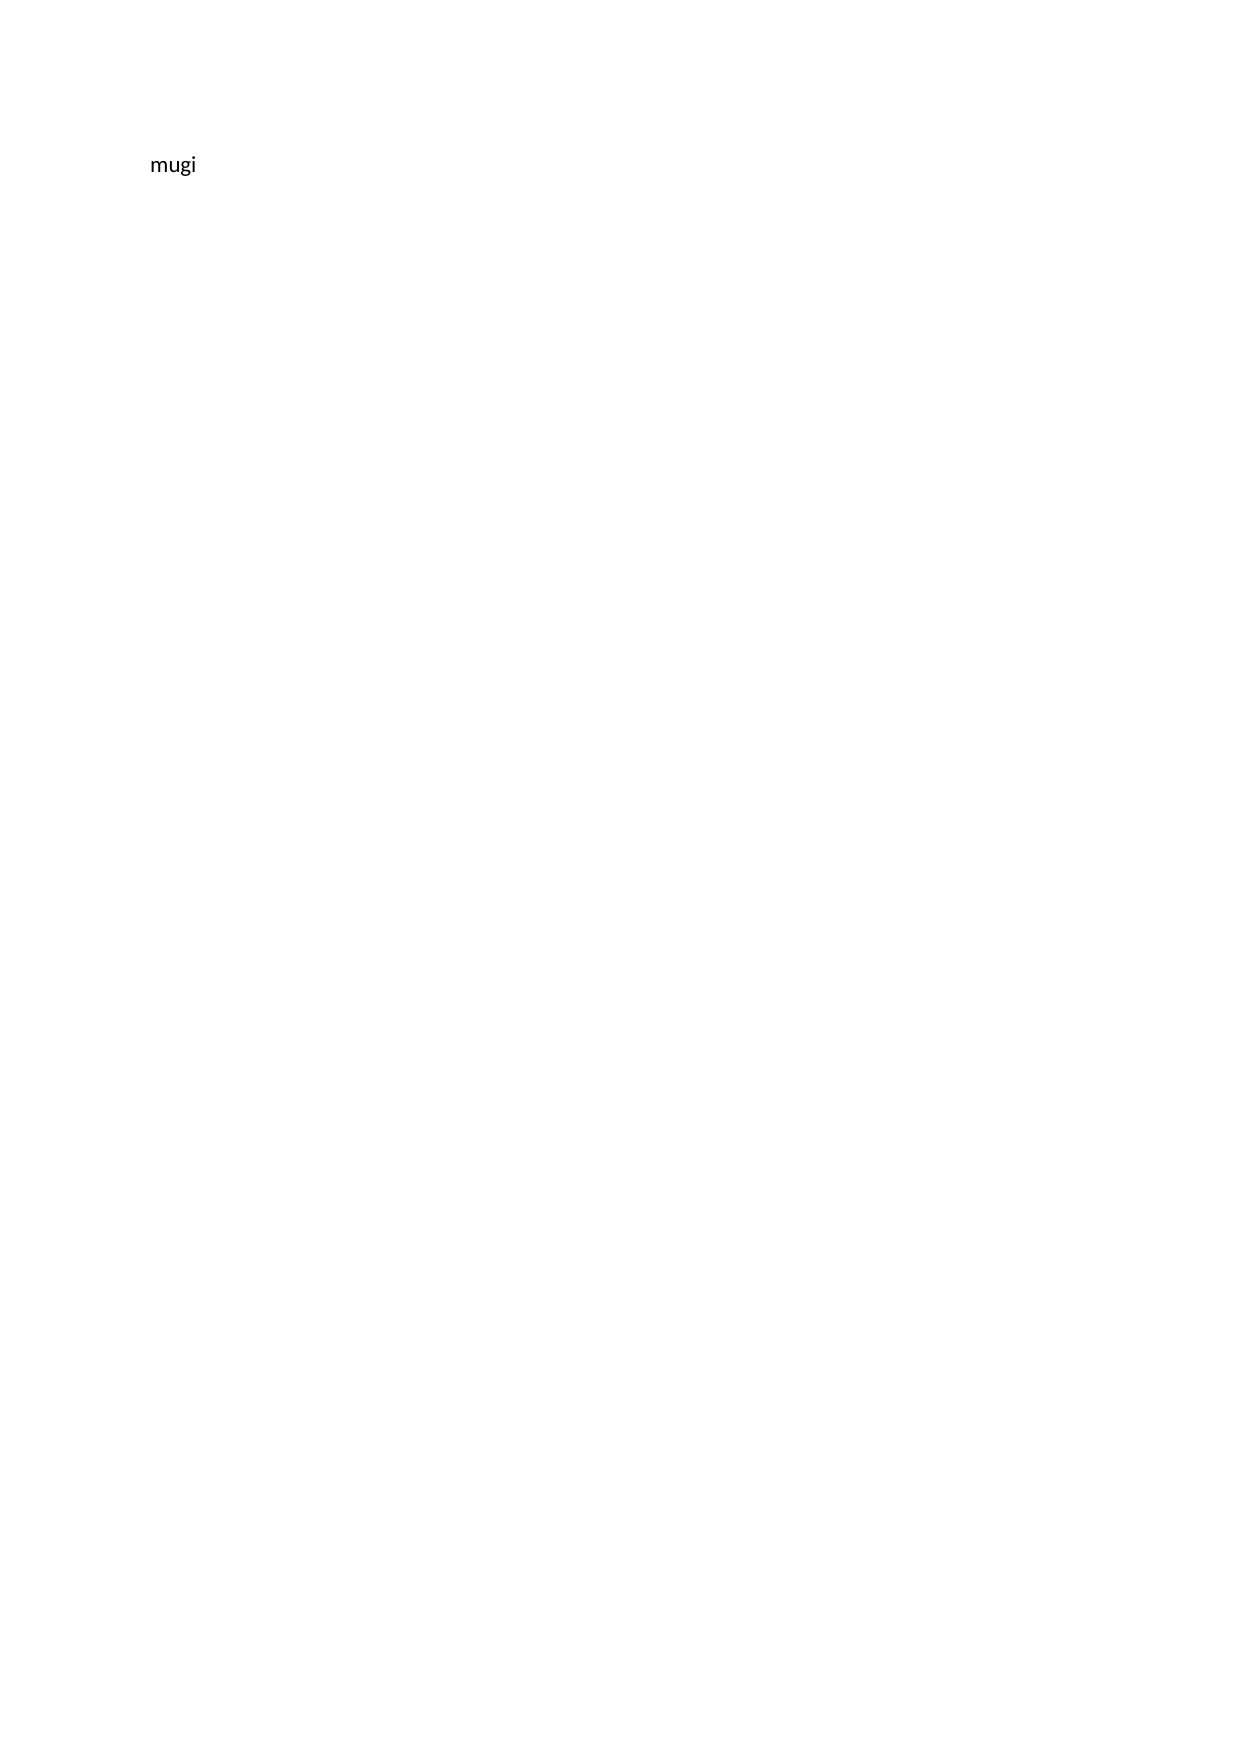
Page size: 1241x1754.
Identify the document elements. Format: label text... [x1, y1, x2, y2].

text mugi [150, 150, 1090, 178]
